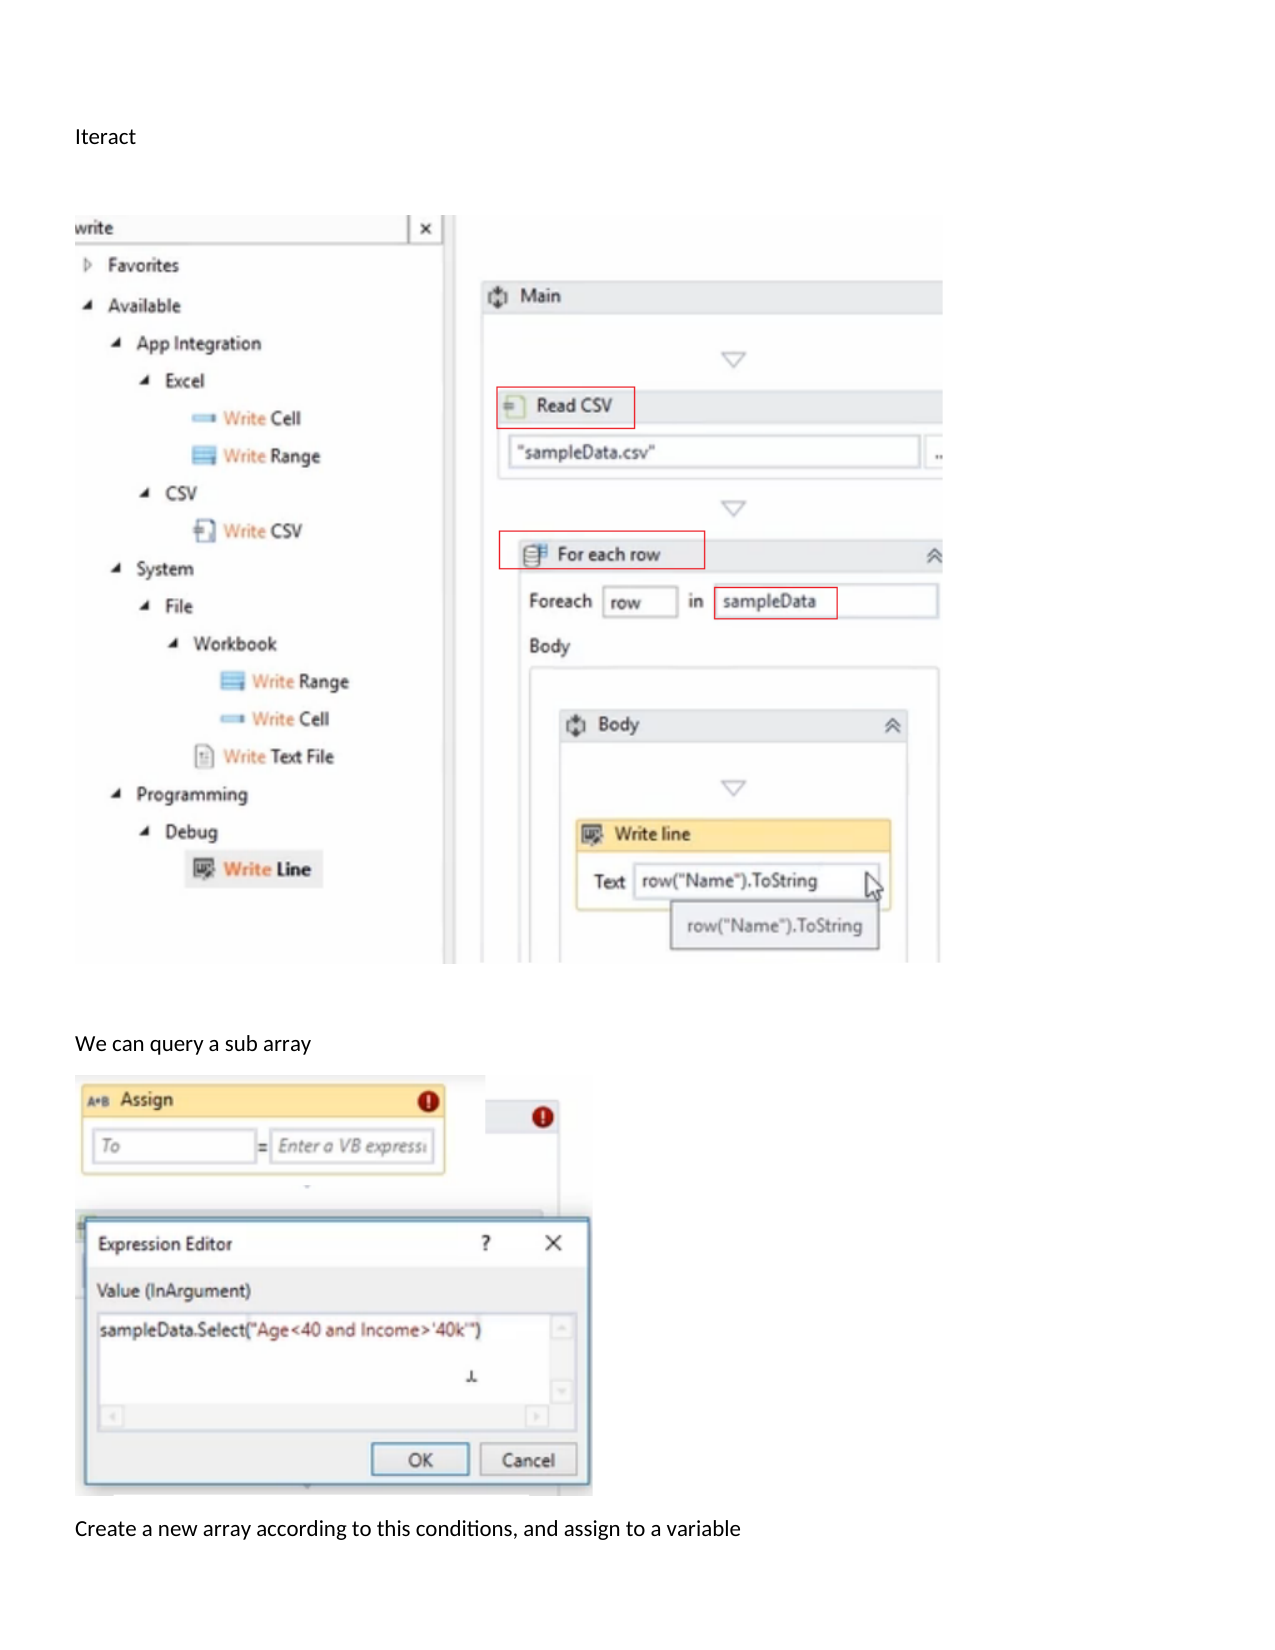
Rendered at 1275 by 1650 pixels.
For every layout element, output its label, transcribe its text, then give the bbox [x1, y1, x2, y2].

text Iteract [75, 122, 1200, 150]
picture [75, 215, 943, 964]
picture [75, 1075, 593, 1496]
text Create a new array according to this conditions, and assign to a variable [75, 1514, 1200, 1543]
text We can query a sub array [75, 1029, 1200, 1057]
